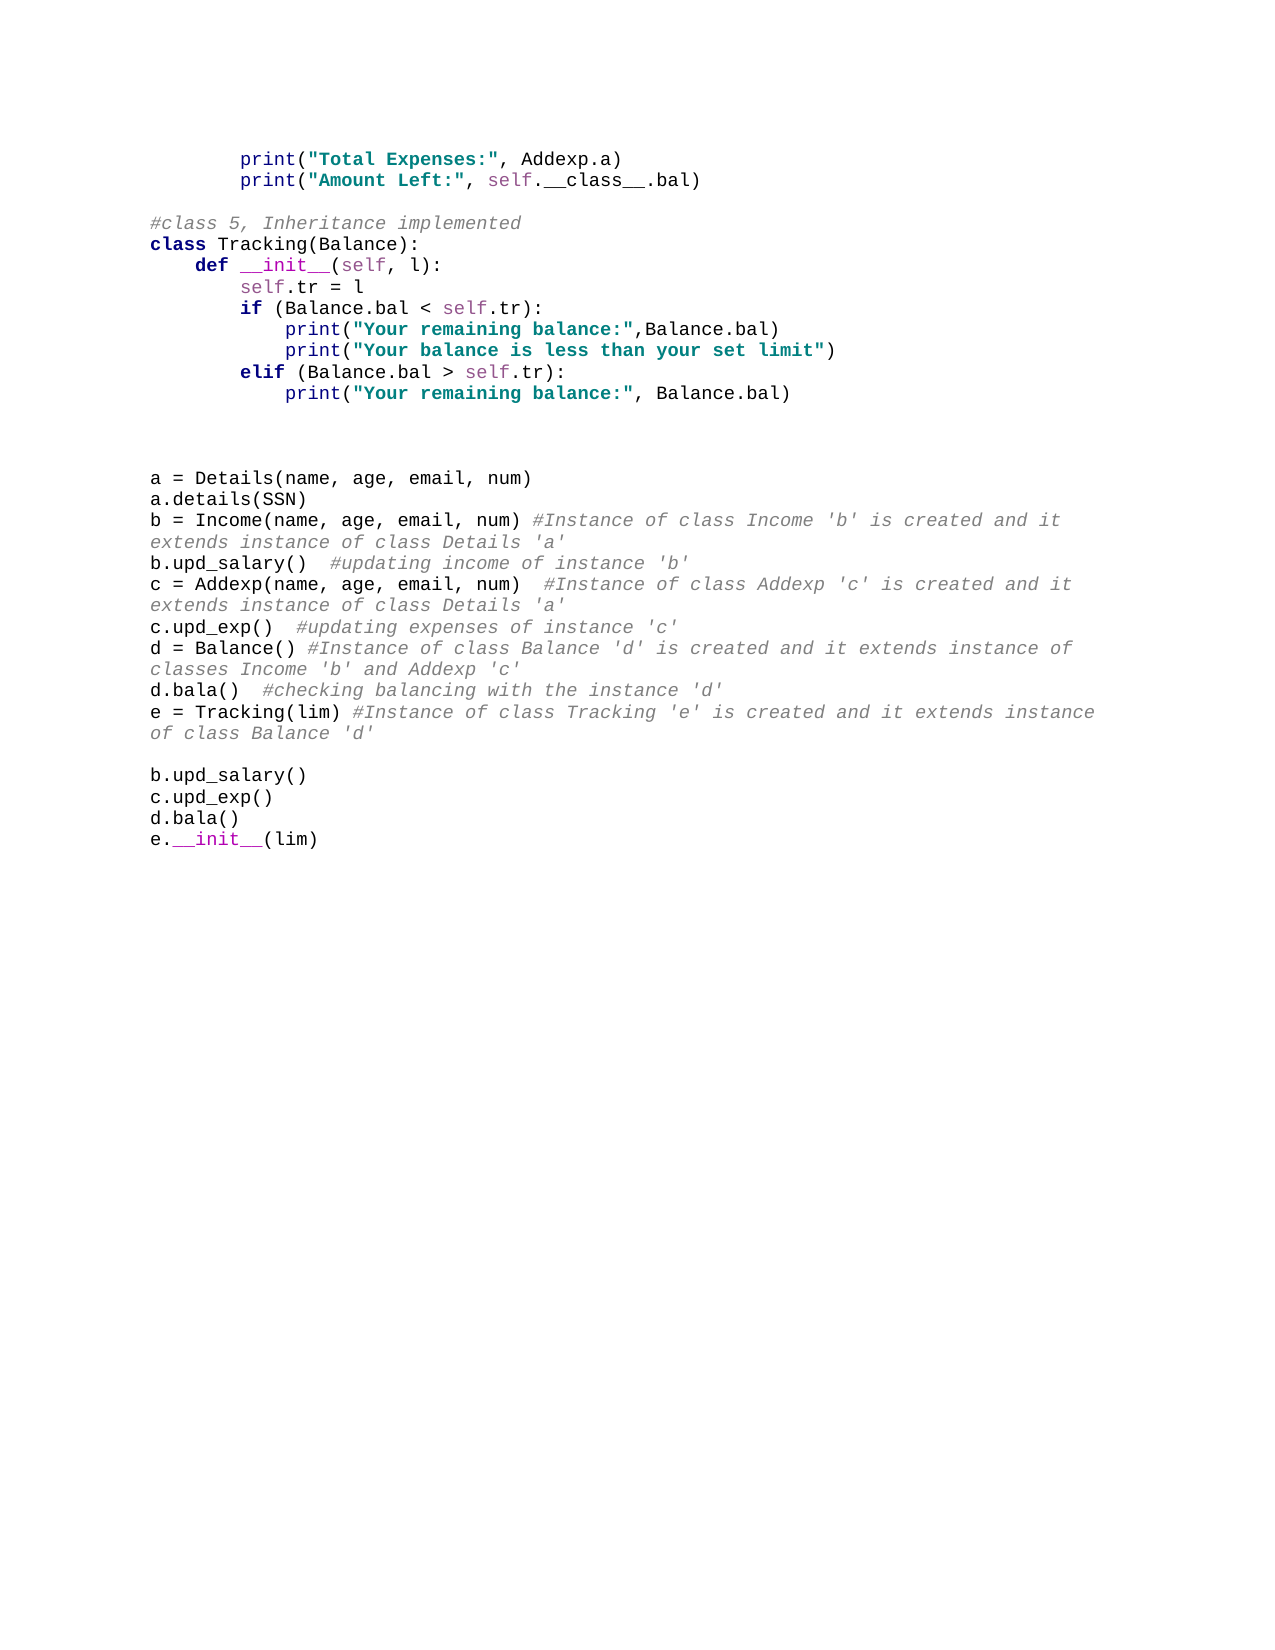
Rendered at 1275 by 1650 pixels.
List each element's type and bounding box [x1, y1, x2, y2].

text [150, 150, 1125, 851]
